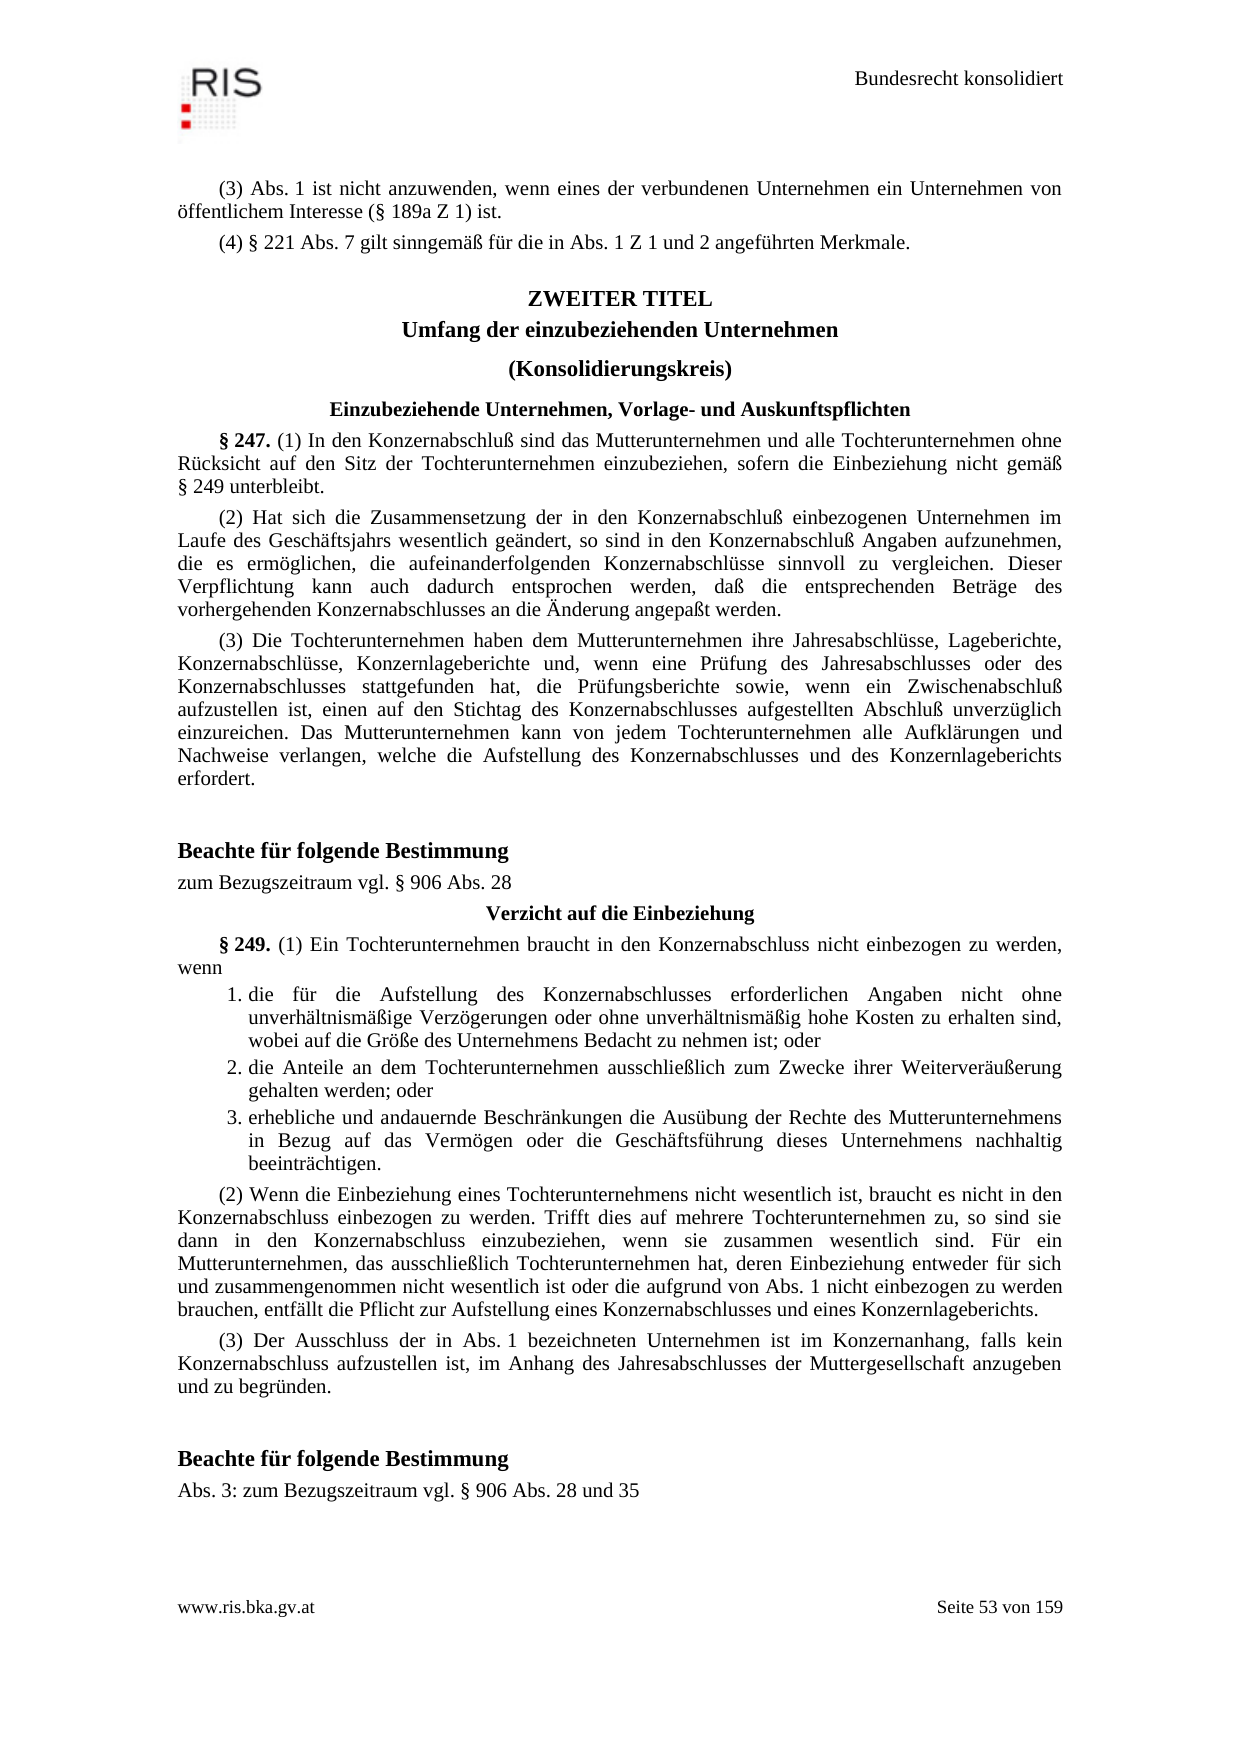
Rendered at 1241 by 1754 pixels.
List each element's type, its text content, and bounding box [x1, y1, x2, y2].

text (2) Hat sich die Zusammensetzung der in den Konzernabschluß einbezogenen Unternehmen im Laufe des Geschäftsjahrs wesentlich geändert, so sind in den Konzernabschluß Angaben aufzunehmen, die es ermöglichen, die aufeinanderfolgenden Konzernabschlüsse sinnvoll zu vergleichen. Dieser Verpflichtung kann auch dadurch entsprochen werden, daß die entsprechenden Beträge des vorhergehenden Konzernabschlusses an die Änderung angepaßt werden. [177, 506, 1063, 621]
text (Konsolidierungskreis) [177, 358, 1063, 381]
text (3) Die Tochterunternehmen haben dem Mutterunternehmen ihre Jahresabschlüsse, Lageberichte, Konzernabschlüsse, Konzernlageberichte und, wenn eine Prüfung des Jahresabschlusses oder des Konzernabschlusses stattgefunden hat, die Prüfungsberichte sowie, wenn ein Zwischenabschluß aufzustellen ist, einen auf den Stichtag des Konzernabschlusses aufgestellten Abschluß unverzüglich einzureichen. Das Mutterunternehmen kann von jedem Tochterunternehmen alle Aufklärungen und Nachweise verlangen, welche die Aufstellung des Konzernabschlusses und des Konzernlageberichts erfordert. [177, 629, 1063, 790]
text § 247. (1) In den Konzernabschluß sind das Mutterunternehmen und alle Tochterunternehmen ohne Rücksicht auf den Sitz der Tochterunternehmen einzubeziehen, sofern die Einbeziehung nicht gemäß § 249 unterbleibt. [177, 429, 1063, 498]
text 3. erhebliche und andauernde Beschränkungen die Ausübung der Rechte des Mutterunternehmens in Bezug auf das Vermögen oder die Geschäftsführung dieses Unternehmens nachhaltig beeinträchtigen. [177, 1106, 1063, 1175]
text Abs. 3: zum Bezugszeitraum vgl. § 906 Abs. 28 und 35 [177, 1479, 1063, 1502]
text (3) Der Ausschluss der in Abs. 1 bezeichneten Unternehmen ist im Konzernanhang, falls kein Konzernabschluss aufzustellen ist, im Anhang des Jahresabschlusses der Muttergesellschaft anzugeben und zu begründen. [177, 1329, 1063, 1398]
text § 249. (1) Ein Tochterunternehmen braucht in den Konzernabschluss nicht einbezogen zu werden, wenn [177, 933, 1063, 979]
text (3) Abs. 1 ist nicht anzuwenden, wenn eines der verbundenen Unternehmen ein Unternehmen von öffentlichem Interesse (§ 189a Z 1) ist. [177, 177, 1063, 223]
text (4) § 221 Abs. 7 gilt sinngemäß für die in Abs. 1 Z 1 und 2 angeführten Merkmale. [177, 231, 1063, 254]
text Einzubeziehende Unternehmen, Vorlage- und Auskunftspflichten [177, 398, 1063, 421]
text Beachte für folgende Bestimmung [177, 840, 1063, 863]
text Beachte für folgende Bestimmung [177, 1448, 1063, 1471]
text 1. die für die Aufstellung des Konzernabschlusses erforderlichen Angaben nicht ohne unverhältnismäßige Verzögerungen oder ohne unverhältnismäßig hohe Kosten zu erhalten sind, wobei auf die Größe des Unternehmens Bedacht zu nehmen ist; oder [177, 983, 1063, 1052]
text Verzicht auf die Einbeziehung [177, 902, 1063, 925]
text 2. die Anteile an dem Tochterunternehmen ausschließlich zum Zwecke ihrer Weiterveräußerung gehalten werden; oder [177, 1056, 1063, 1102]
text Umfang der einzubeziehenden Unternehmen [177, 319, 1063, 342]
text (2) Wenn die Einbeziehung eines Tochterunternehmens nicht wesentlich ist, braucht es nicht in den Konzernabschluss einbezogen zu werden. Trifft dies auf mehrere Tochterunternehmen zu, so sind sie dann in den Konzernabschluss einzubeziehen, wenn sie zusammen wesentlich sind. Für ein Mutterunternehmen, das ausschließlich Tochterunternehmen hat, deren Einbeziehung entweder für sich und zusammengenommen nicht wesentlich ist oder die aufgrund von Abs. 1 nicht einbezogen zu werden brauchen, entfällt die Pflicht zur Aufstellung eines Konzernabschlusses und eines Konzernlageberichts. [177, 1183, 1063, 1321]
text ZWEITER TITEL [177, 288, 1063, 311]
picture [177, 57, 264, 144]
text zum Bezugszeitraum vgl. § 906 Abs. 28 [177, 871, 1063, 894]
